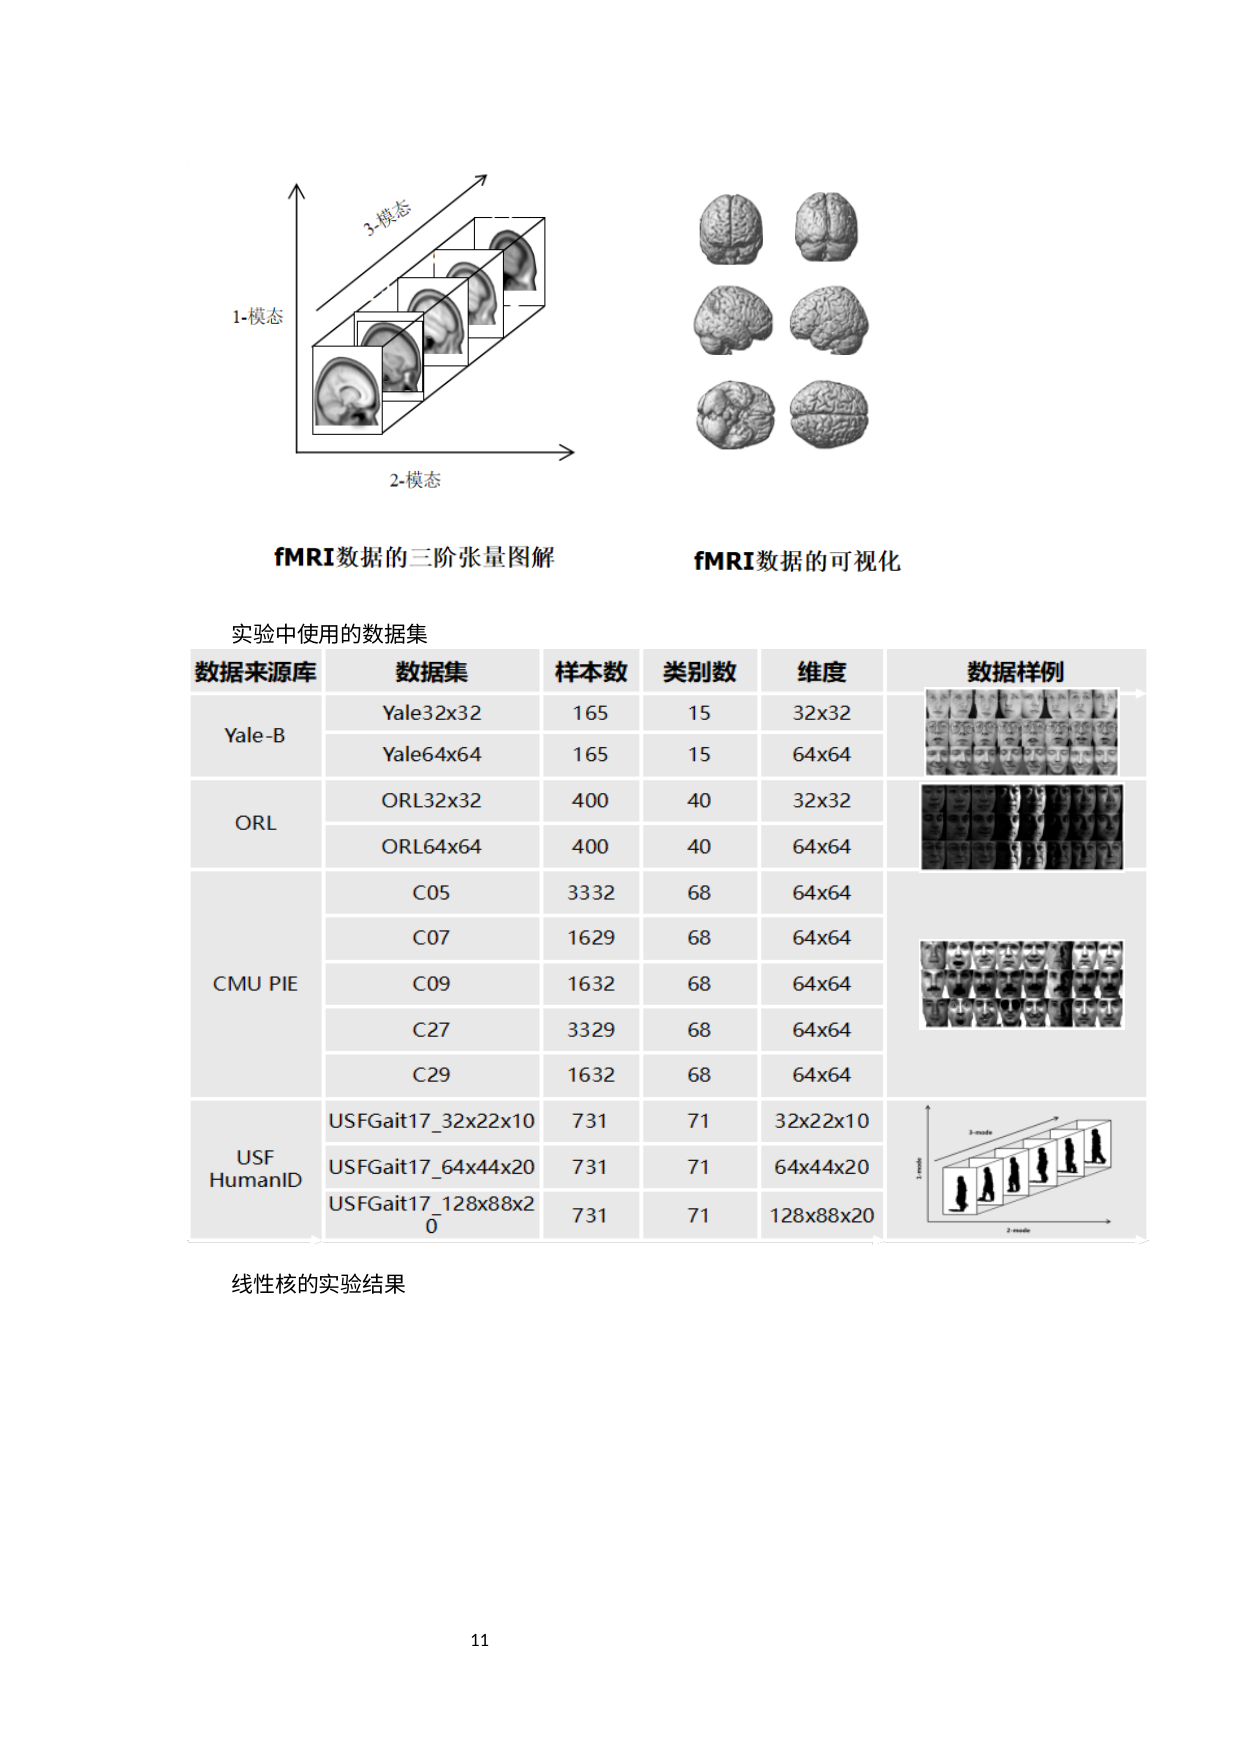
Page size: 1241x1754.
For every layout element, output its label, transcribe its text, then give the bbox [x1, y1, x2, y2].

list 线性核的实验结果 [187, 1267, 1053, 1299]
picture [187, 162, 1053, 604]
list 实验中使用的数据集 [187, 617, 1053, 649]
picture [187, 649, 1149, 1245]
